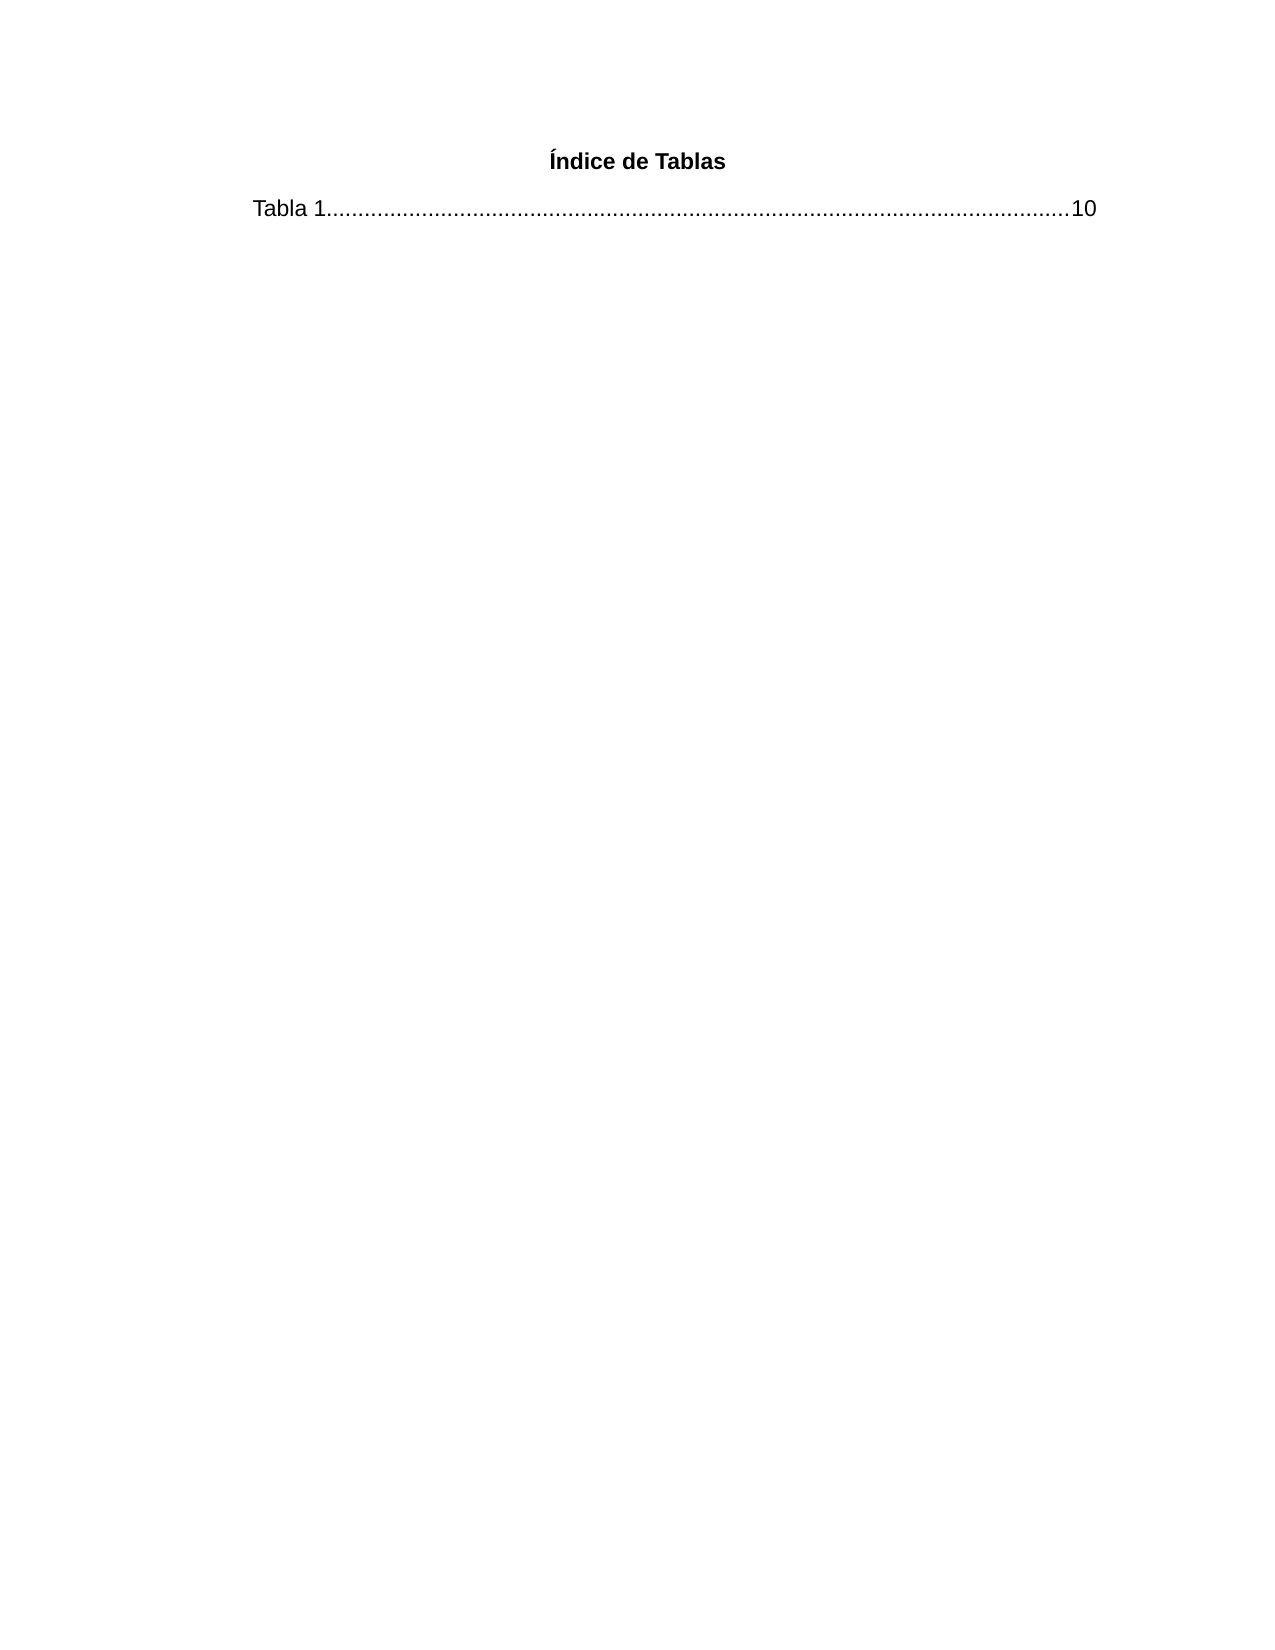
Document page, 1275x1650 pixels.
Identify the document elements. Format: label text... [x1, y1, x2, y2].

text Índice de Tablas [177, 148, 1098, 174]
text Tabla 1 10 [177, 194, 1098, 221]
